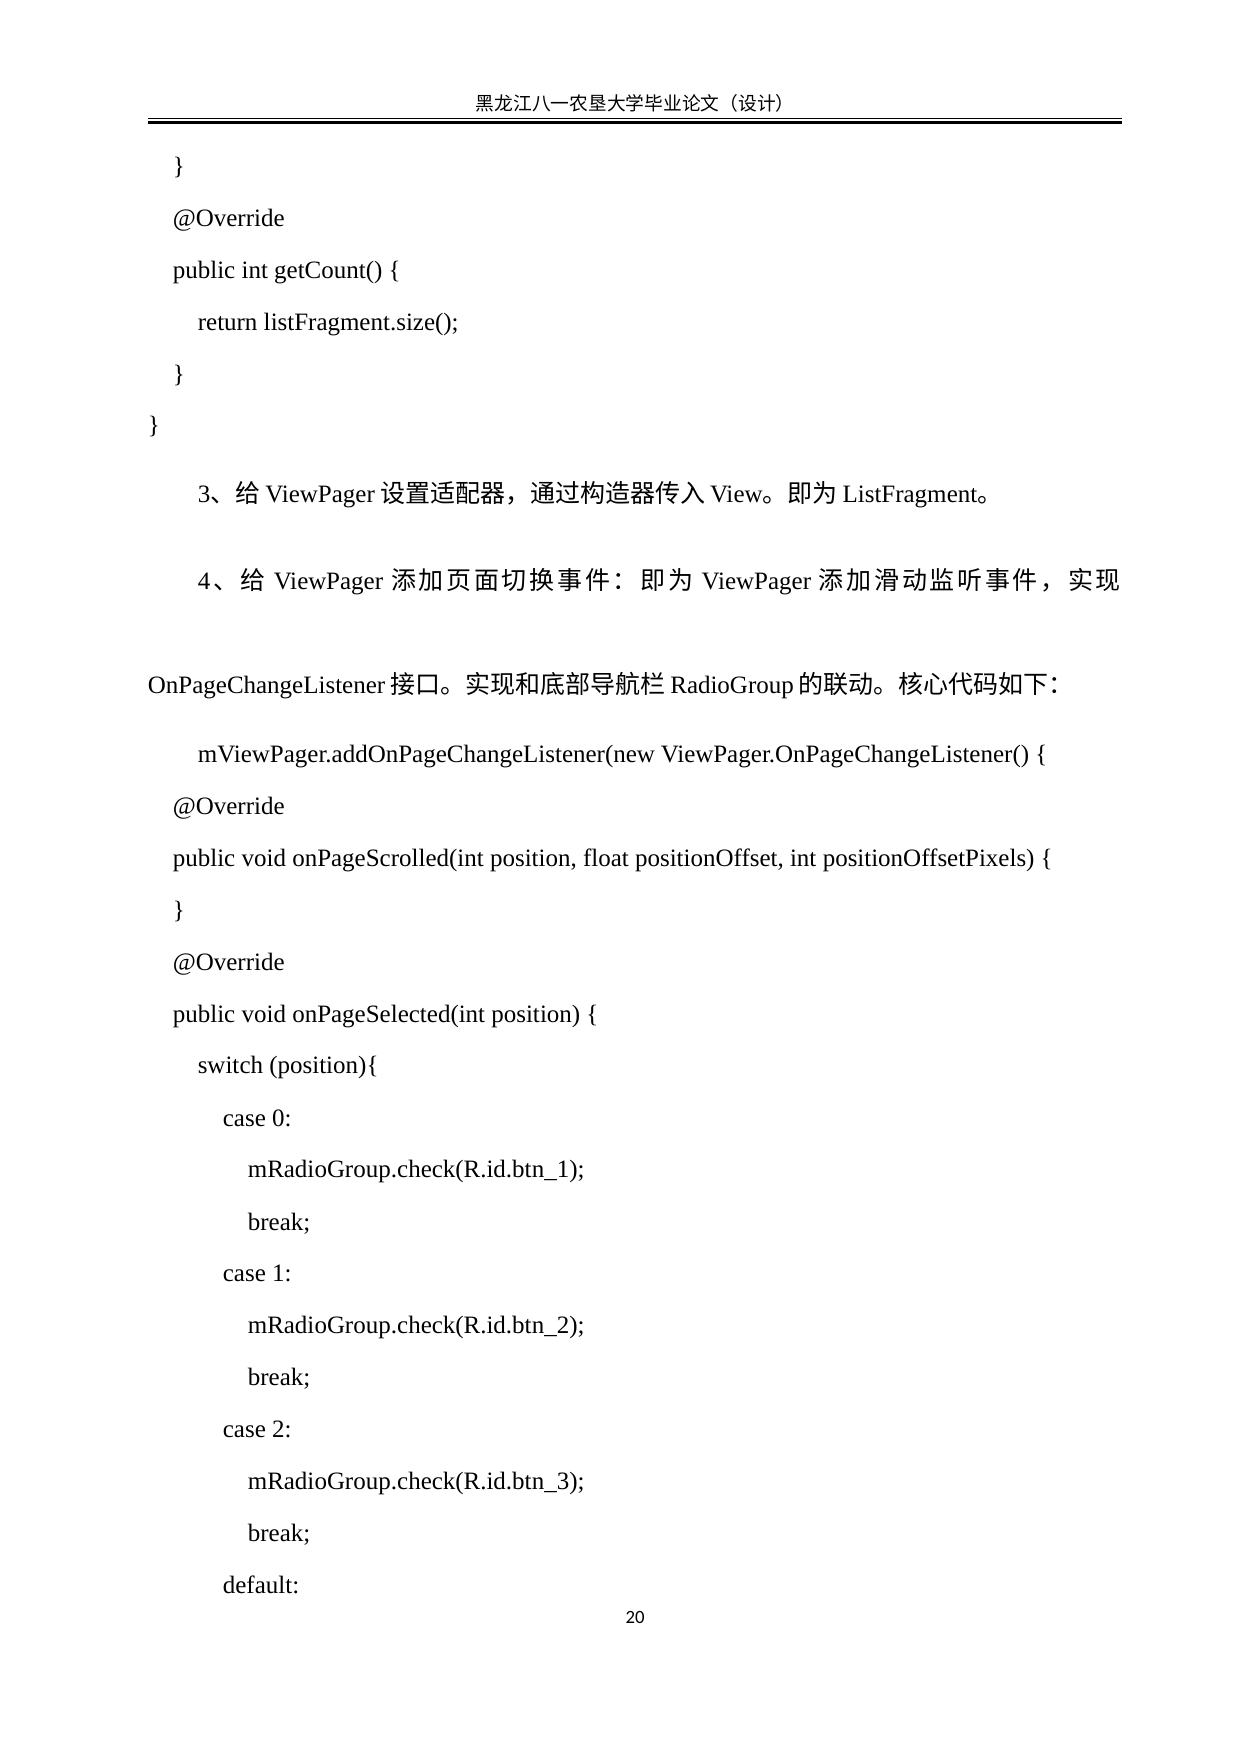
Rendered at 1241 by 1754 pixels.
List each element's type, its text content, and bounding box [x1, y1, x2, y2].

text 3、给ViewPager设置适配器，通过构造器传入View。即为ListFragment。 [148, 457, 1122, 526]
text 4、给ViewPager添加页面切换事件：即为ViewPager添加滑动监听事件，实现OnPageChangeListener接口。实现和底部导航栏RadioGroup的联动。核心代码如下： [148, 544, 1122, 718]
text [148, 736, 1122, 1602]
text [148, 148, 1122, 442]
